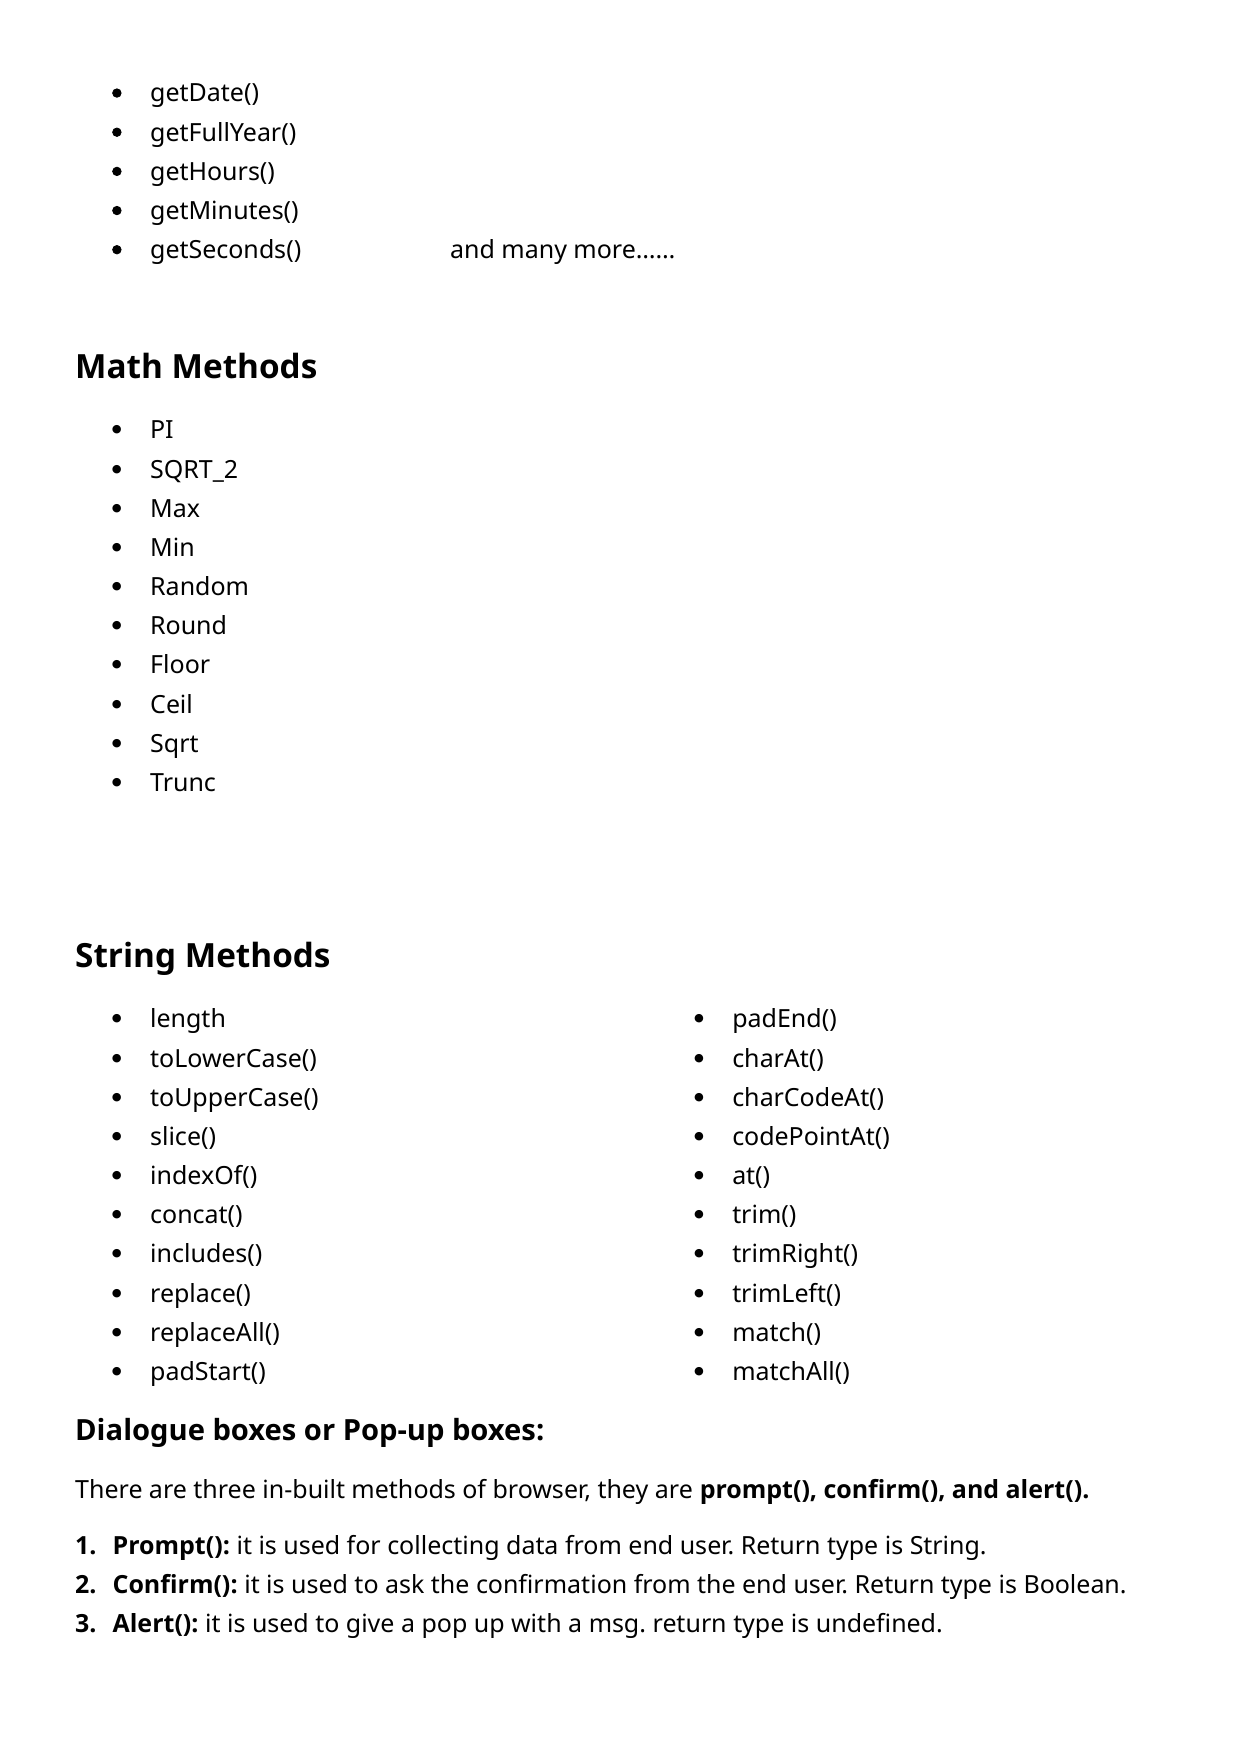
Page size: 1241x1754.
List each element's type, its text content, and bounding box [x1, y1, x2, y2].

list Alert(): it is used to give a pop up with a msg. return type is undefined. [75, 1606, 1165, 1640]
list trimLeft() [694, 1275, 1165, 1309]
list length [112, 1001, 583, 1035]
list Min [112, 530, 1165, 564]
list Prompt(): it is used for collecting data from end user. Return type is String. [75, 1527, 1165, 1562]
list trimRight() [694, 1236, 1165, 1270]
list match() [694, 1314, 1165, 1348]
list getMinutes() [112, 192, 1165, 227]
list Trunc [112, 765, 1165, 799]
list concat() [112, 1197, 583, 1231]
list Round [112, 608, 1165, 642]
list trim() [694, 1197, 1165, 1231]
list Ceil [112, 686, 1165, 720]
list slice() [112, 1118, 583, 1153]
list toUpperCase() [112, 1079, 583, 1113]
list includes() [112, 1236, 583, 1270]
text Dialogue boxes or Pop-up boxes: [75, 1409, 1165, 1449]
list SQRT_2 [112, 451, 1165, 485]
text String Methods [75, 932, 1165, 978]
list at() [694, 1158, 1165, 1192]
list indexOf() [112, 1158, 583, 1192]
list Confirm(): it is used to ask the confirmation from the end user. Return type is Boolean. [75, 1567, 1165, 1601]
list toLowerCase() [112, 1040, 583, 1074]
list matchAll() [694, 1353, 1165, 1388]
list replace() [112, 1275, 583, 1309]
list padEnd() [694, 1001, 1165, 1035]
list Random [112, 569, 1165, 603]
text Math Methods [75, 343, 1165, 389]
list codePointAt() [694, 1118, 1165, 1153]
list charAt() [694, 1040, 1165, 1074]
list padStart() [112, 1353, 583, 1388]
list Floor [112, 647, 1165, 681]
list getHours() [112, 153, 1165, 187]
list PI [112, 412, 1165, 446]
list Max [112, 491, 1165, 524]
list getDate() [112, 75, 1165, 109]
list charCodeAt() [694, 1079, 1165, 1113]
text There are three in-built methods of browser, they are prompt(), confirm(), and alert(). [75, 1472, 1165, 1506]
list Sqrt [112, 726, 1165, 759]
list getSeconds() and many more…… [112, 232, 1165, 266]
list replaceAll() [112, 1314, 583, 1348]
list getFullYear() [112, 114, 1165, 148]
